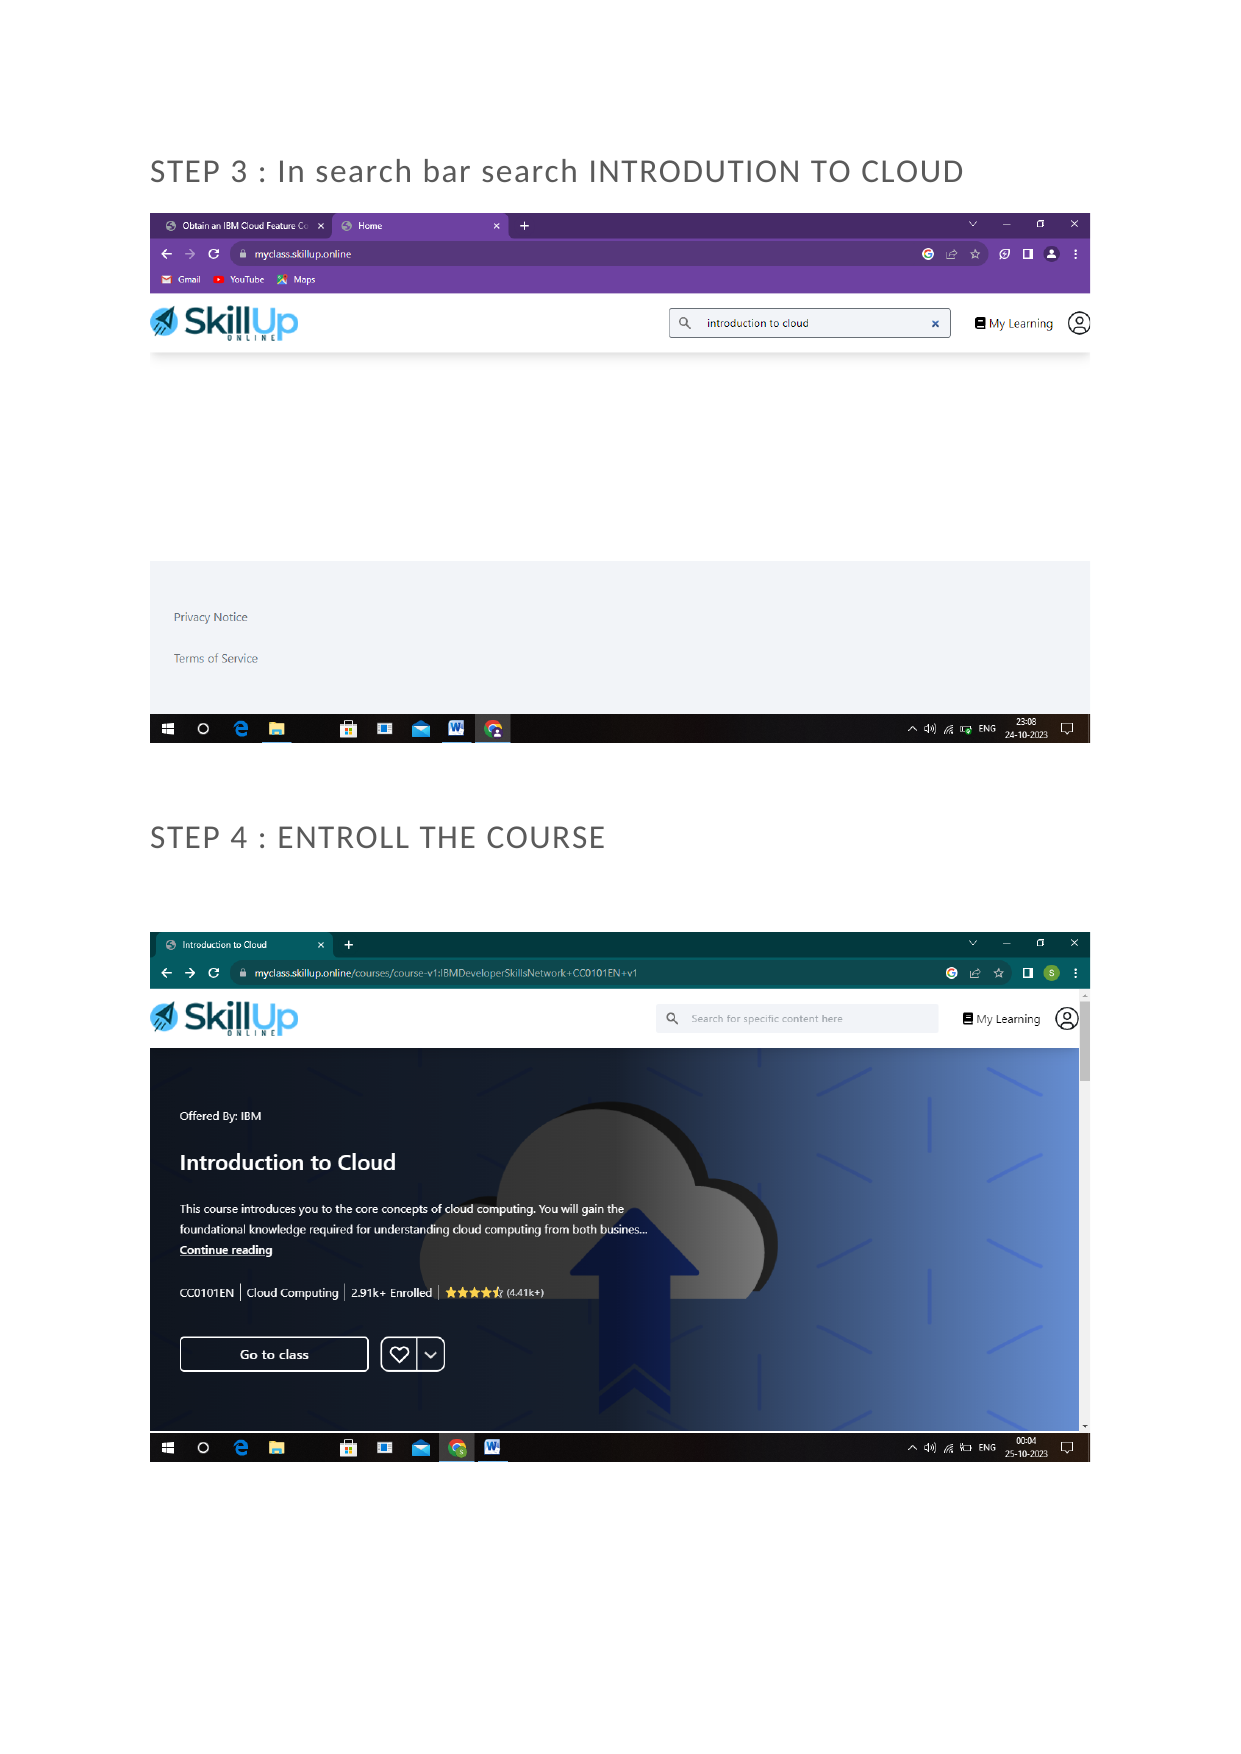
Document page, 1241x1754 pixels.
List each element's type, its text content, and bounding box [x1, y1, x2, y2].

subtitle STEP 4 : ENTROLL THE COURSE [150, 816, 1090, 857]
picture [150, 213, 1091, 743]
picture [150, 932, 1091, 1462]
subtitle STEP 3 : In search bar search INTRODUTION TO CLOUD [150, 150, 1090, 191]
